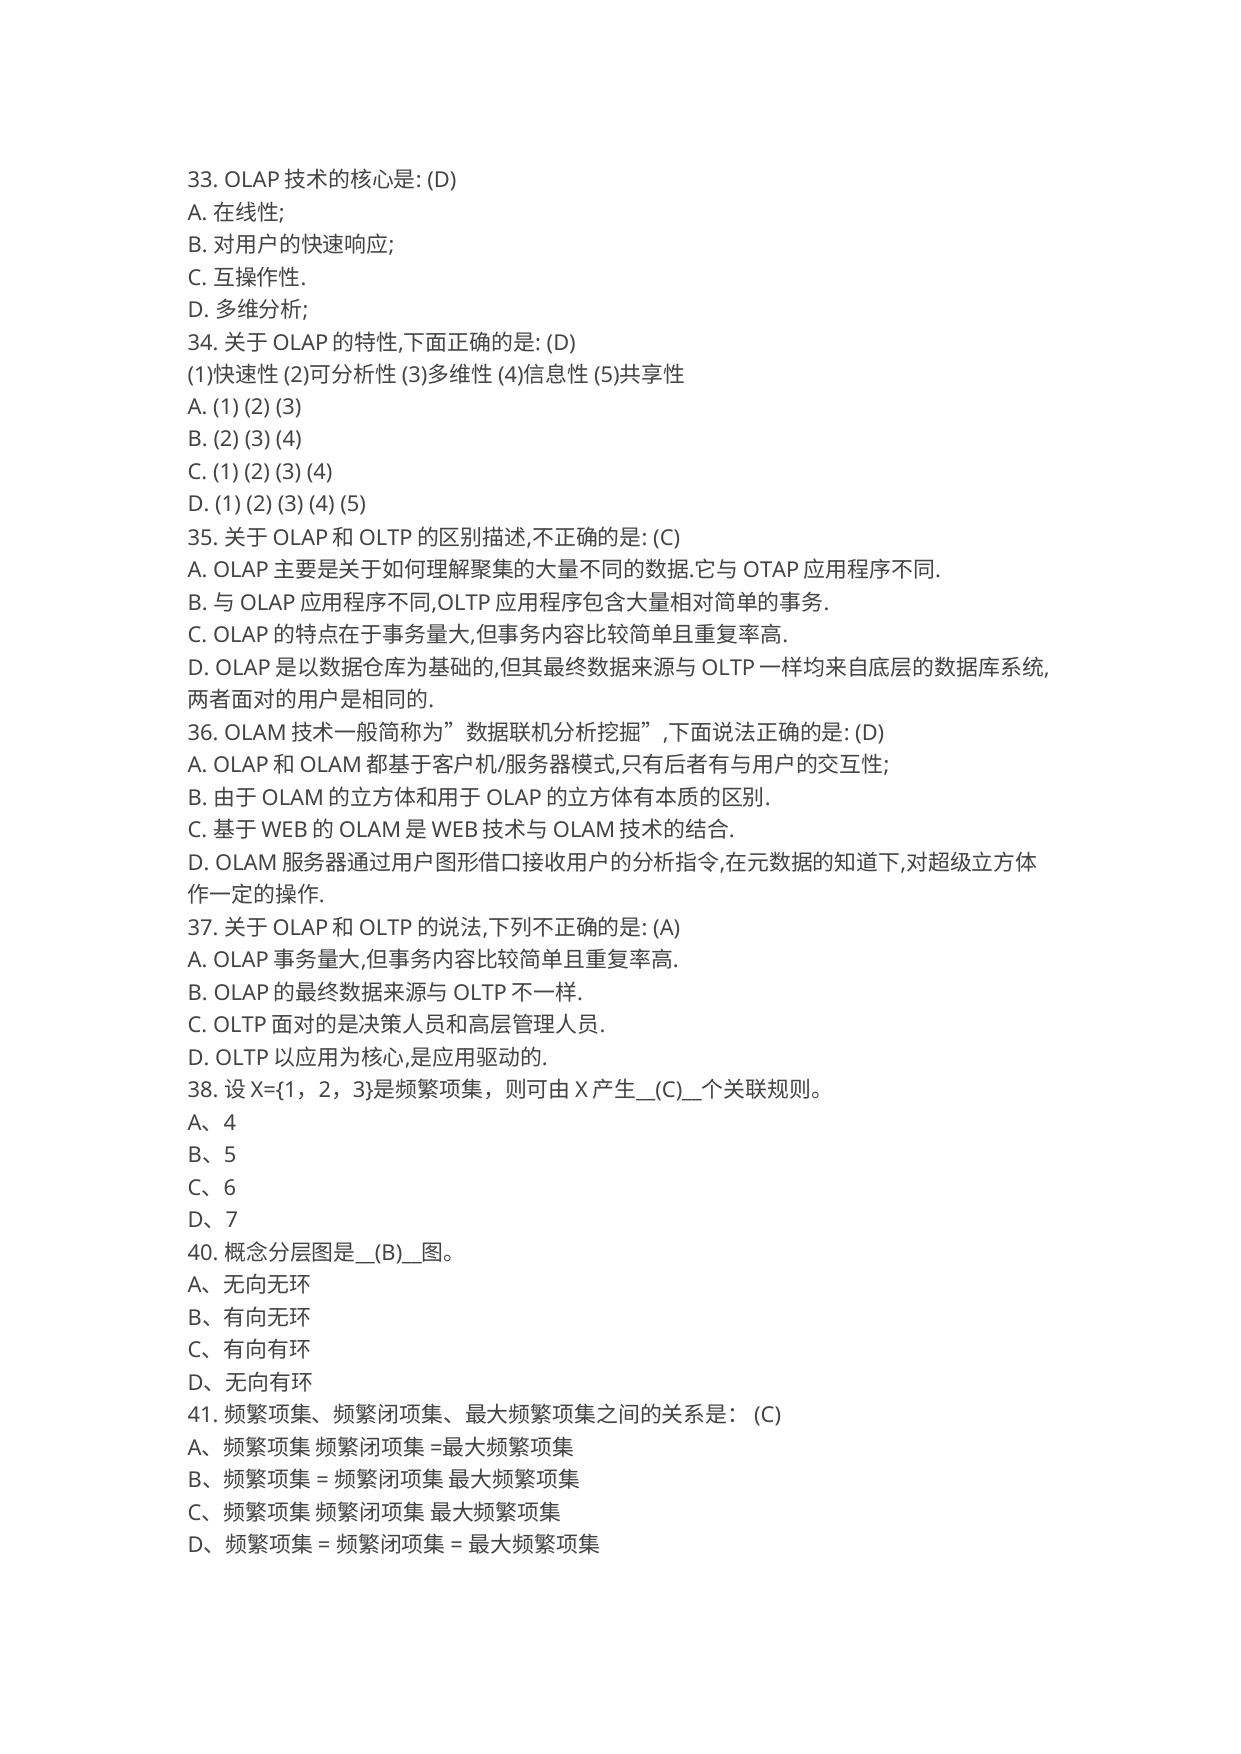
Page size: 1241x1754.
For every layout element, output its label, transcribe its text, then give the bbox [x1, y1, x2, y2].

text 37. 关于OLAP和OLTP的说法,下列不正确的是: (A) A. OLAP事务量大,但事务内容比较简单且重复率高. B. OLAP的最终数据来源与OLTP不一样. C. OLTP面对的是决策人员和高层管理人员. D. OLTP以应用为核心,是应用驱动的. [187, 909, 1053, 1072]
text 34. 关于OLAP的特性,下面正确的是: (D) (1)快速性 (2)可分析性 (3)多维性 (4)信息性 (5)共享性 A. (1) (2) (3) B. (2) (3) (4) C. (1) (2) (3) (4) D. (1) (2) (3) (4) (5) [187, 324, 1053, 519]
text 41. 频繁项集、频繁闭项集、最大频繁项集之间的关系是： (C) A、频繁项集 频繁闭项集 =最大频繁项集 B、频繁项集 = 频繁闭项集 最大频繁项集 C、频繁项集 频繁闭项集 最大频繁项集 D、频繁项集 = 频繁闭项集 = 最大频繁项集 [187, 1397, 1053, 1559]
text 35. 关于OLAP和OLTP的区别描述,不正确的是: (C) A. OLAP主要是关于如何理解聚集的大量不同的数据.它与OTAP应用程序不同. B. 与OLAP应用程序不同,OLTP应用程序包含大量相对简单的事务. C. OLAP的特点在于事务量大,但事务内容比较简单且重复率高. D. OLAP是以数据仓库为基础的,但其最终数据来源与OLTP一样均来自底层的数据库系统,两者面对的用户是相同的. [187, 519, 1053, 714]
text 38. 设X={1，2，3}是频繁项集，则可由X产生__(C)__个关联规则。 A、4 B、5 C、6 D、7 [187, 1072, 1053, 1234]
text 36. OLAM技术一般简称为”数据联机分析挖掘”,下面说法正确的是: (D) A. OLAP和OLAM都基于客户机/服务器模式,只有后者有与用户的交互性; B. 由于OLAM的立方体和用于OLAP的立方体有本质的区别. C. 基于WEB的OLAM是WEB技术与OLAM技术的结合. D. OLAM服务器通过用户图形借口接收用户的分析指令,在元数据的知道下,对超级立方体作一定的操作. [187, 714, 1053, 909]
text 33. OLAP技术的核心是: (D) A. 在线性; B. 对用户的快速响应; C. 互操作性. D. 多维分析; [187, 162, 1053, 324]
text 40. 概念分层图是__(B)__图。 A、无向无环 B、有向无环 C、有向有环 D、无向有环 [187, 1234, 1053, 1397]
